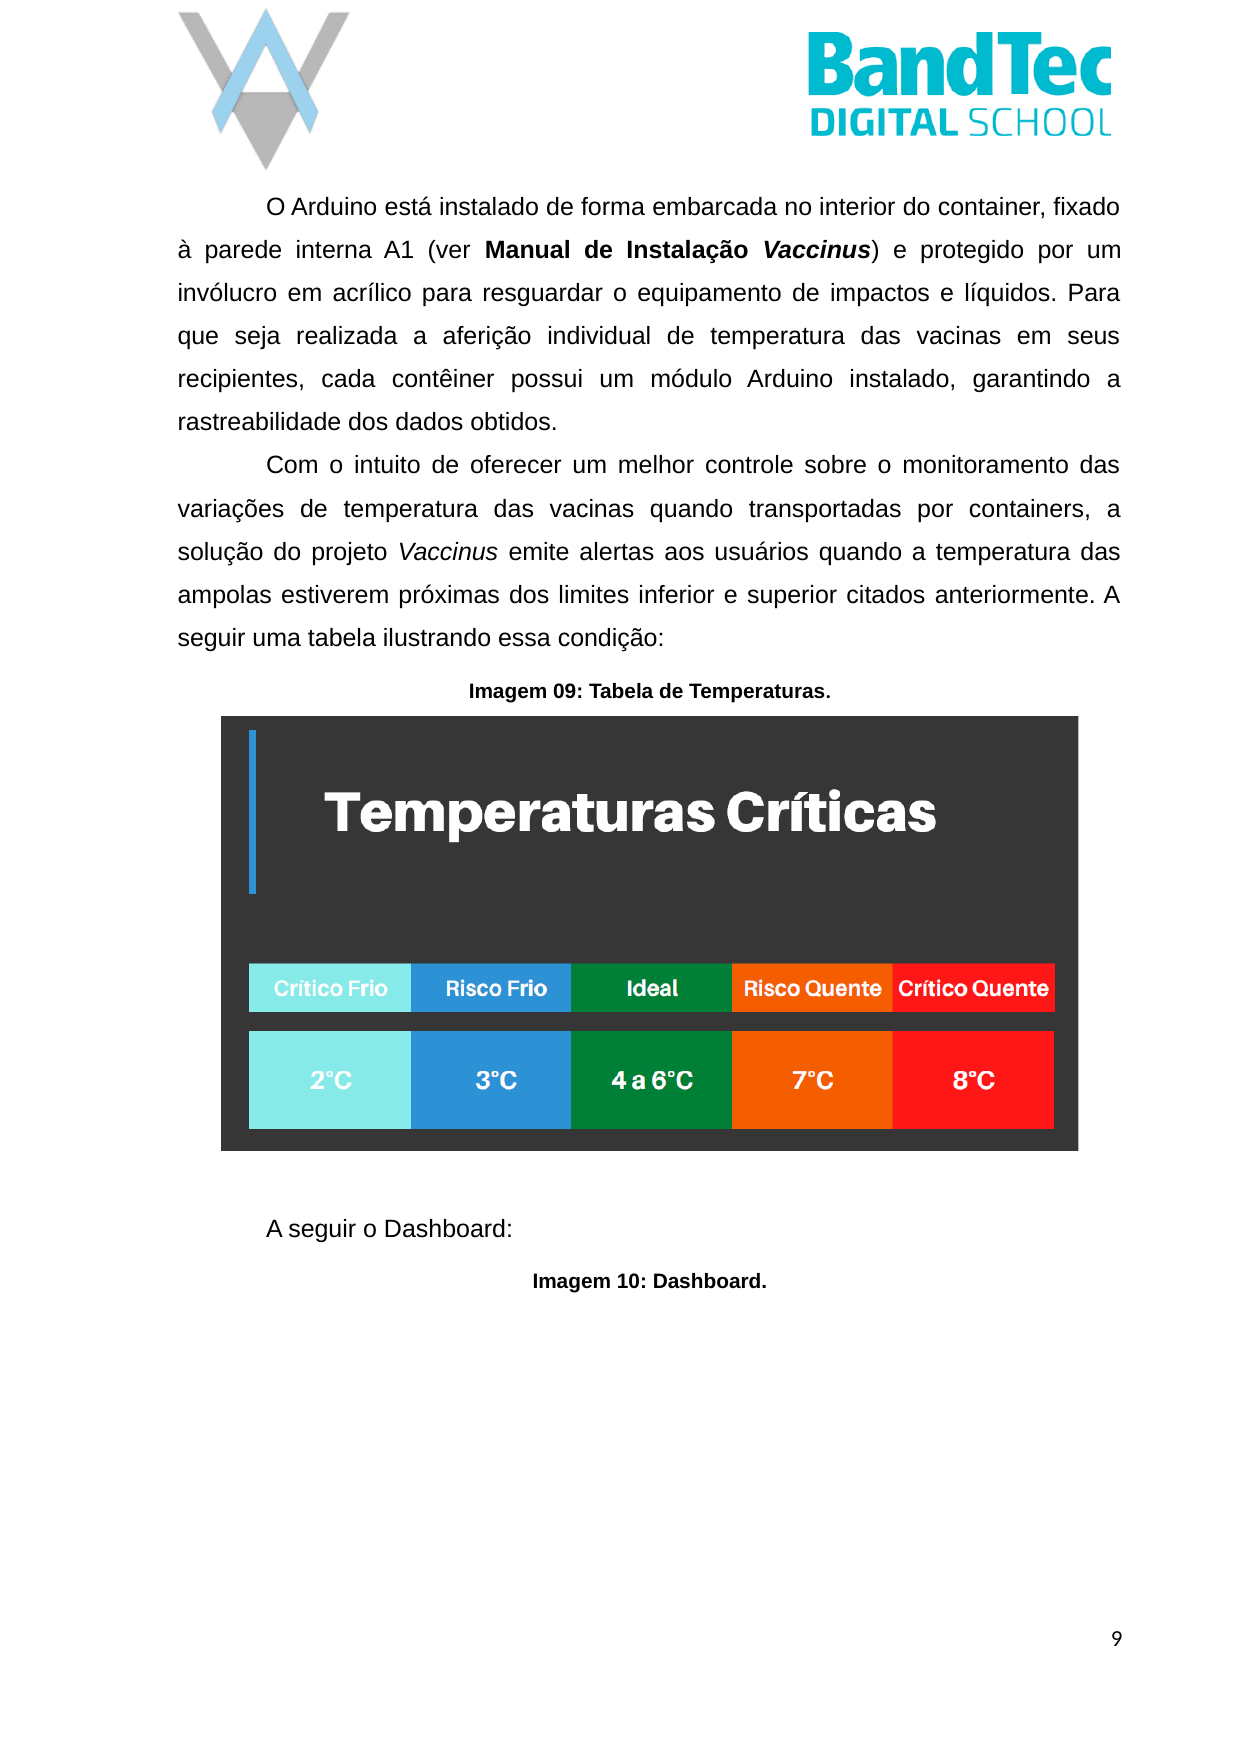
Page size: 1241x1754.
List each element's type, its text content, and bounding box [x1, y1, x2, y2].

text A seguir o Dashboard: [177, 1214, 1122, 1242]
picture [177, 7, 350, 172]
text Com o intuito de oferecer um melhor controle sobre o monitoramento das variações de temperatura das vacinas quando transportadas por containers, a solução do projeto Vaccinus emite alertas aos usuários quando a temperatura das ampolas estiverem próximas dos limites inferior e superior citados anteriormente. A seguir uma tabela ilustrando essa condição: [177, 450, 1122, 652]
text Imagem 10: Dashboard. [177, 1269, 1122, 1293]
picture [808, 32, 1111, 145]
text O Arduino está instalado de forma embarcada no interior do container, fixado à parede interna A1 (ver Manual de Instalação Vaccinus) e protegido por um invólucro em acrílico para resguardar o equipamento de impactos e líquidos. Para que seja realizada a aferição individual de temperatura das vacinas em seus recipientes, cada contêiner possui um módulo Arduino instalado, garantindo a rastreabilidade dos dados obtidos. [177, 192, 1122, 436]
picture [221, 716, 1079, 1151]
